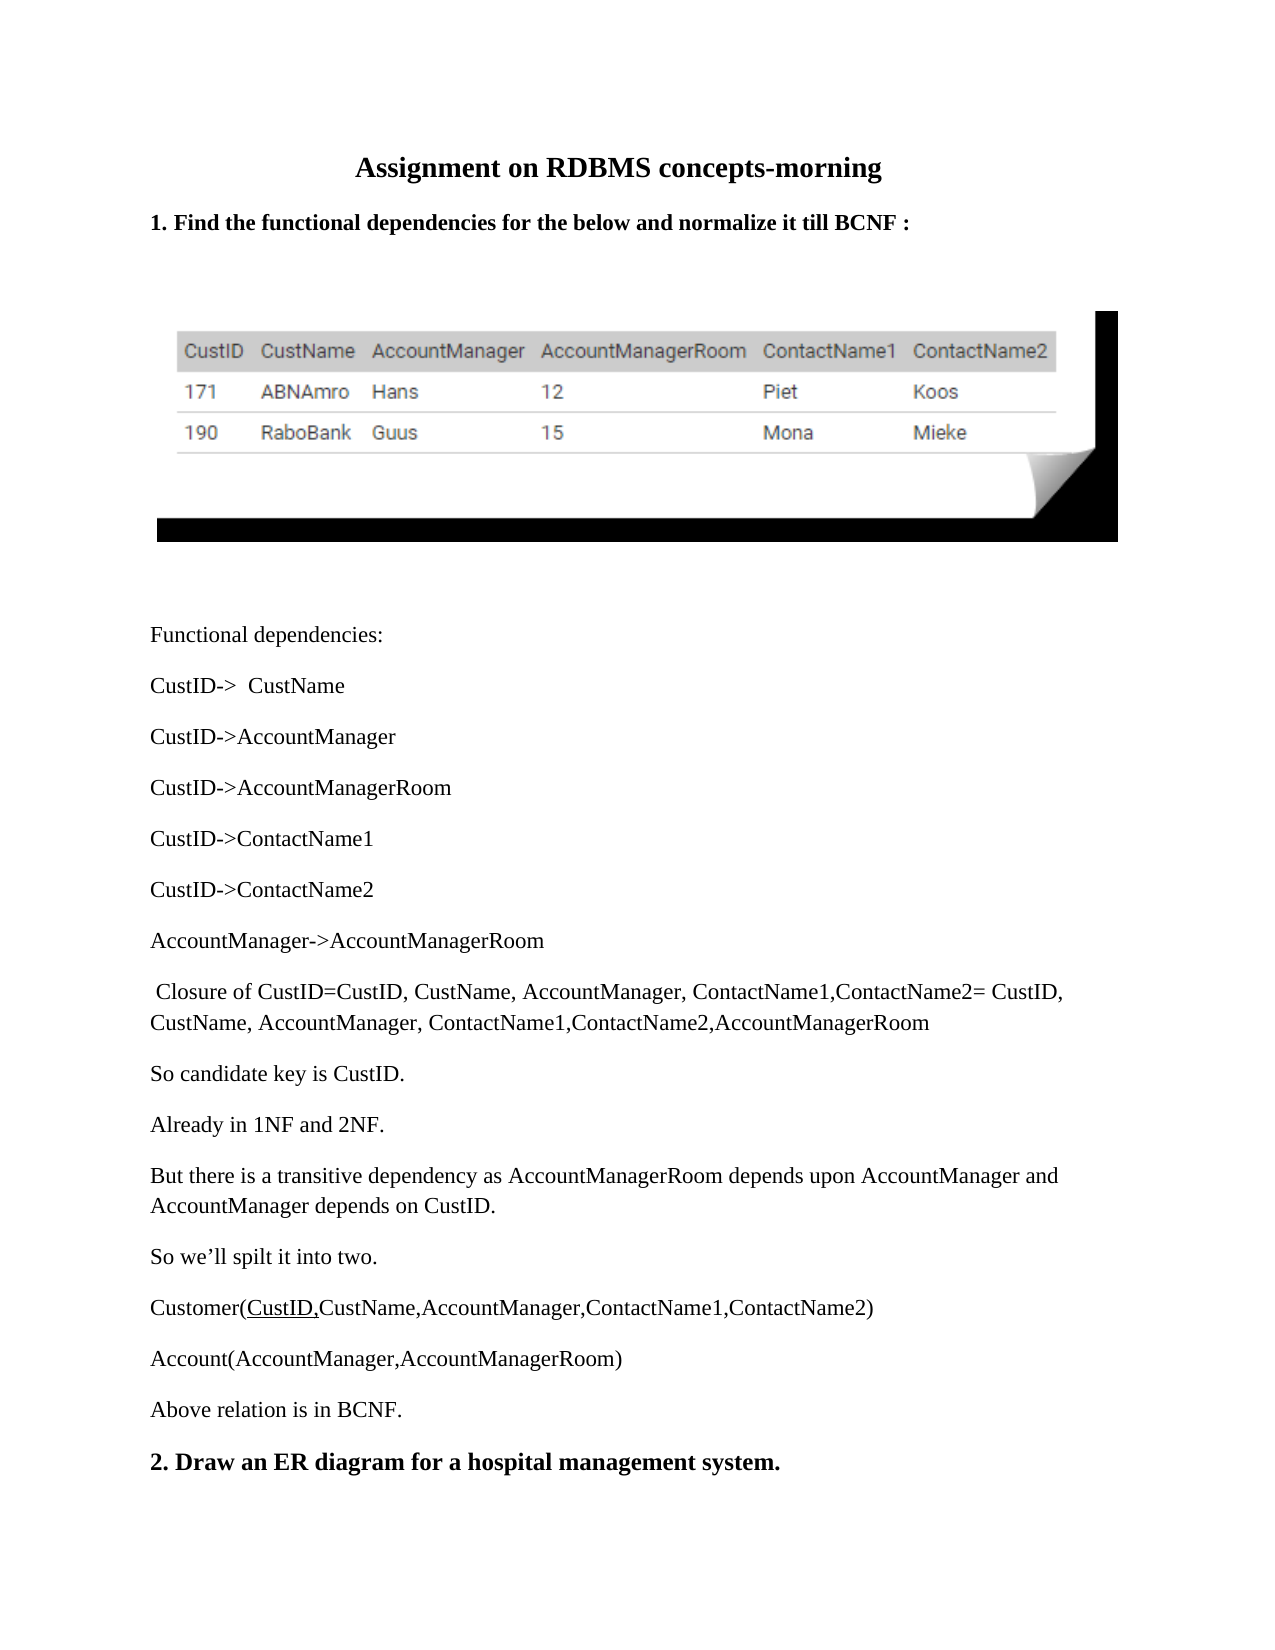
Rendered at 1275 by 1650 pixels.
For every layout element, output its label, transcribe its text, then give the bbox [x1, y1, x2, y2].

text 1. Find the functional dependencies for the below and normalize it till BCNF : [150, 209, 1125, 236]
text Already in 1NF and 2NF. [150, 1111, 1125, 1137]
text Above relation is in BCNF. [150, 1396, 1125, 1422]
text CustID->ContactName2 [150, 876, 1125, 903]
text AccountManager->AccountManagerRoom [150, 927, 1125, 954]
text CustID->AccountManager [150, 723, 1125, 749]
text So candidate key is CustID. [150, 1060, 1125, 1086]
text Customer(CustID,CustName,AccountManager,ContactName1,ContactName2) [150, 1294, 1125, 1320]
text CustID-> CustName [150, 672, 1125, 698]
text So we’ll spilt it into two. [150, 1243, 1125, 1269]
text Functional dependencies: [150, 621, 1125, 647]
text Assignment on RDBMS concepts-morning [150, 150, 1125, 183]
text CustID->AccountManagerRoom [150, 774, 1125, 801]
text 2. Draw an ER diagram for a hospital management system. [150, 1447, 1125, 1476]
text Closure of CustID=CustID, CustName, AccountManager, ContactName1,ContactName2= CustID, CustName, AccountManager, ContactName1,ContactName2,AccountManagerRoom [150, 978, 1125, 1035]
text CustID->ContactName1 [150, 825, 1125, 852]
text Account(AccountManager,AccountManagerRoom) [150, 1345, 1125, 1371]
picture [157, 311, 1118, 542]
text But there is a transitive dependency as AccountManagerRoom depends upon AccountManager and AccountManager depends on CustID. [150, 1162, 1125, 1218]
